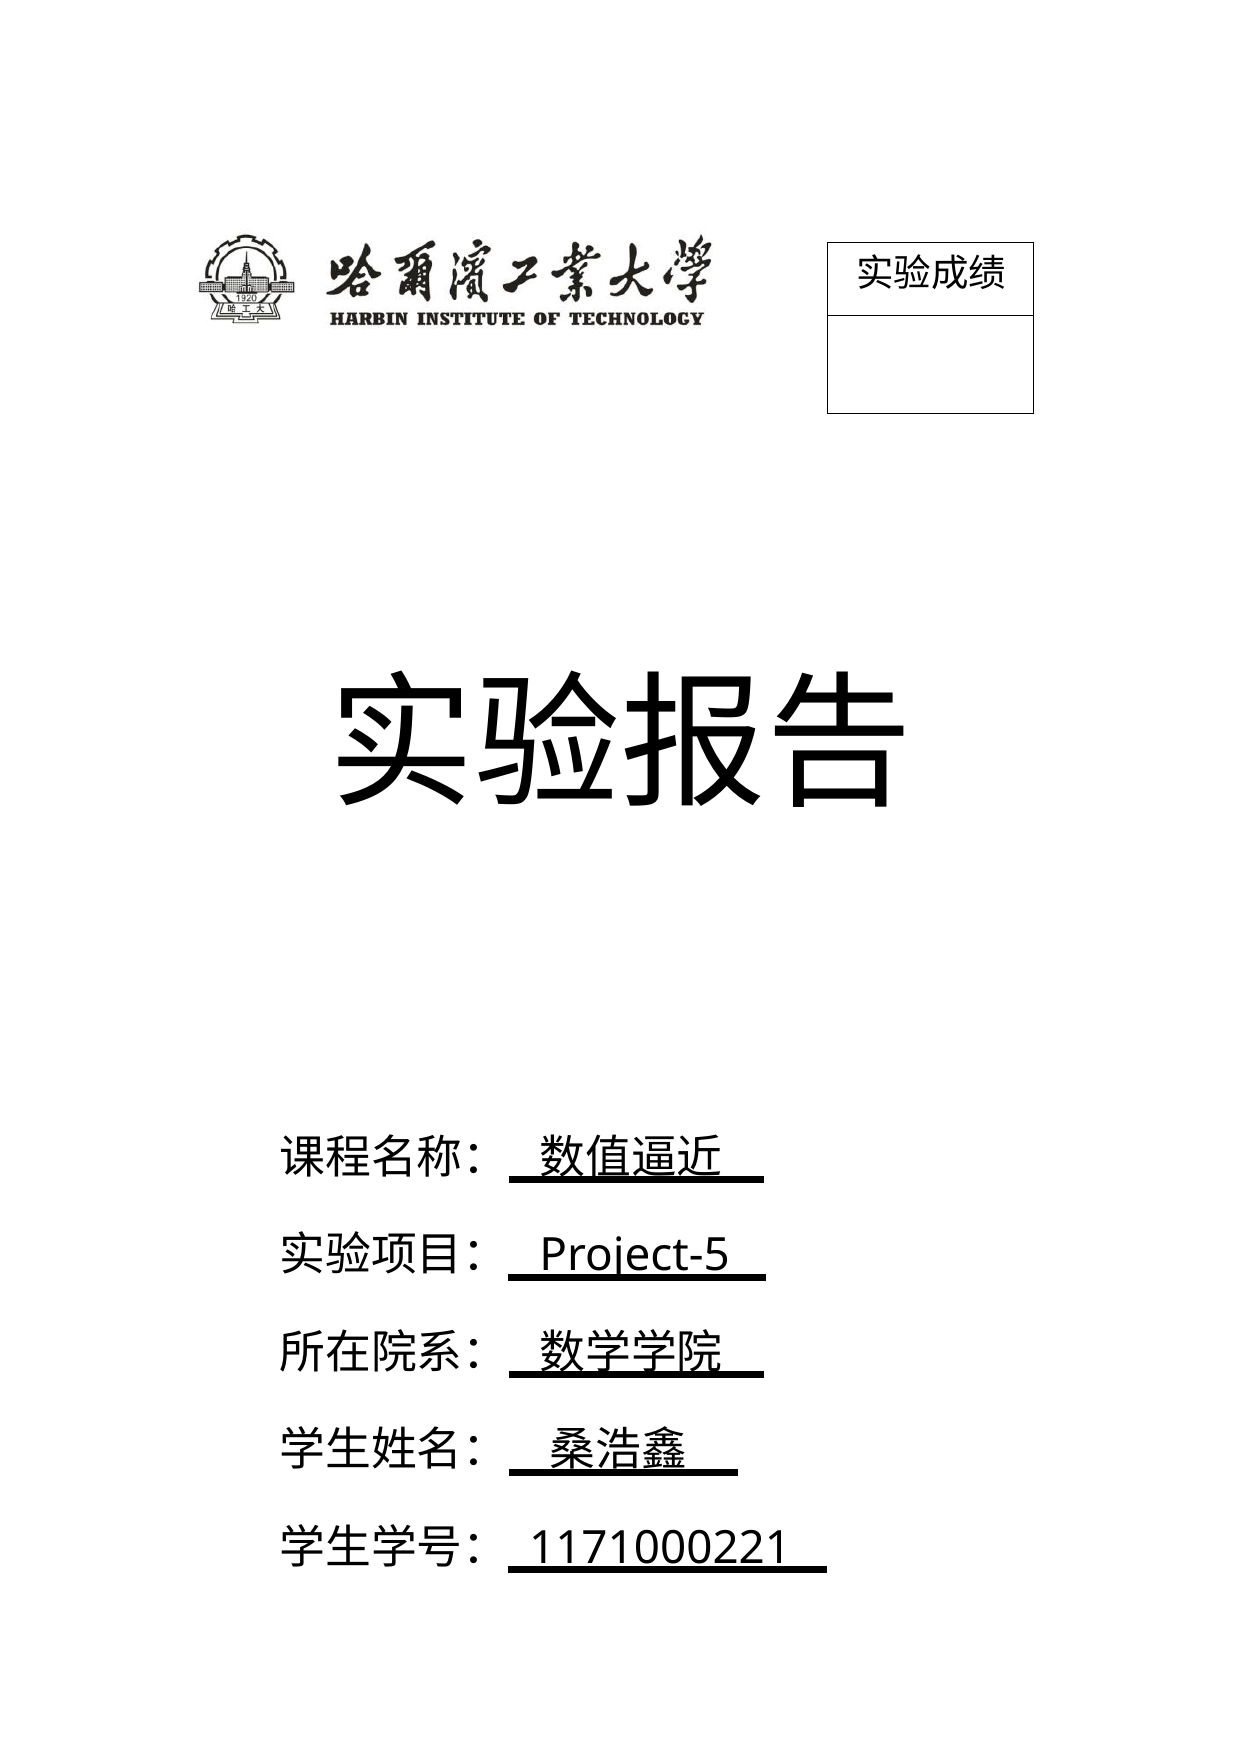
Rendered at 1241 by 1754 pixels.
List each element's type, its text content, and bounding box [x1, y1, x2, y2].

text 学生姓名： 桑浩鑫 [187, 1397, 1053, 1494]
text 学生学号： 1171000221 [187, 1494, 1053, 1592]
text 实验项目： Project-5 [187, 1202, 1053, 1299]
table_cell [828, 316, 1033, 413]
text 所在院系： 数学学院 [187, 1299, 1053, 1397]
text 课程名称： 数值逼近 [187, 1104, 1053, 1202]
text 实验报告 [187, 617, 1053, 844]
table_header 实验成绩 [828, 243, 1033, 315]
picture [189, 194, 732, 347]
